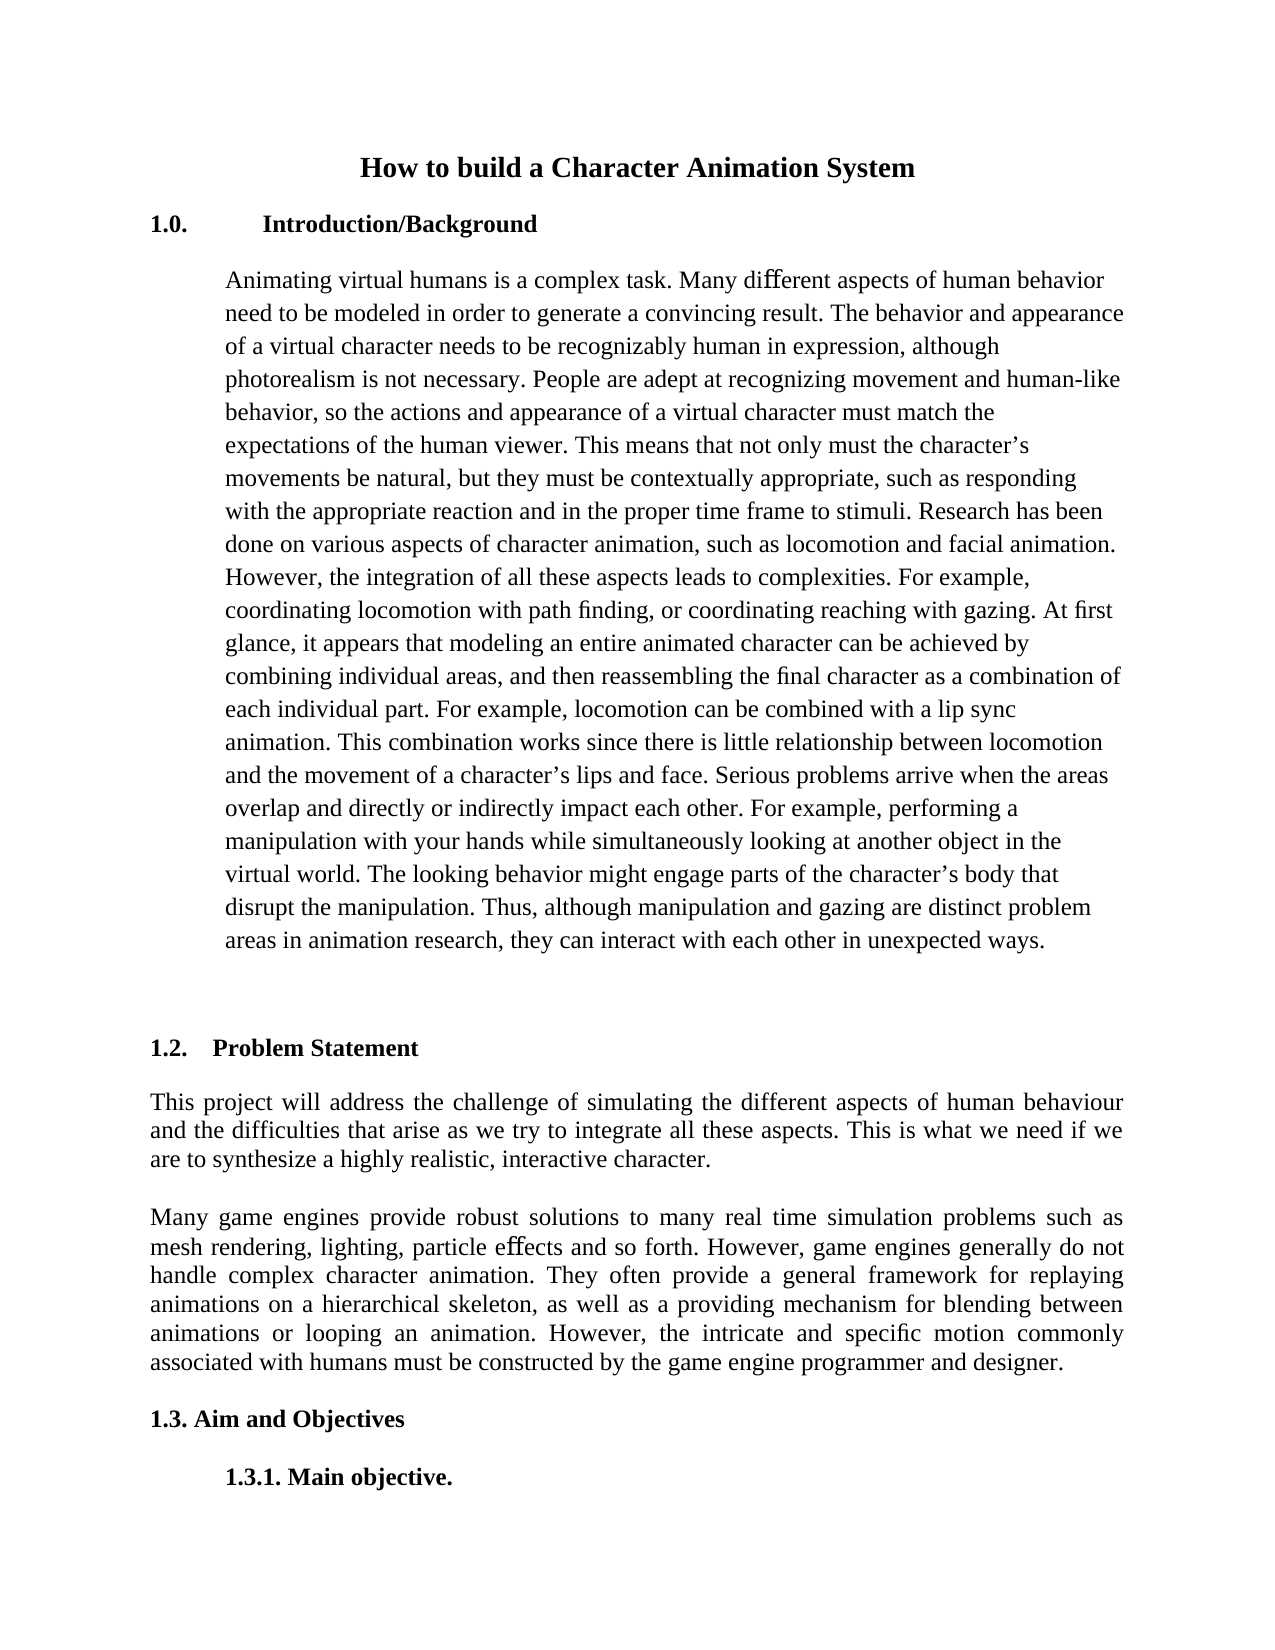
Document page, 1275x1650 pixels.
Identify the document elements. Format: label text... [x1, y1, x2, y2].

text 1.3.1. Main objective. [150, 1462, 1125, 1491]
text How to build a Character Animation System [150, 150, 1125, 183]
text 1.3. Aim and Objectives [150, 1404, 1125, 1433]
text Animating virtual humans is a complex task. Many diﬀerent aspects of human behavior need to be modeled in order to generate a convincing result. The behavior and appearance of a virtual character needs to be recognizably human in expression, although photorealism is not necessary. People are adept at recognizing movement and human-like behavior, so the actions and appearance of a virtual character must match the expectations of the human viewer. This means that not only must the character’s movements be natural, but they must be contextually appropriate, such as responding with the appropriate reaction and in the proper time frame to stimuli. Research has been done on various aspects of character animation, such as locomotion and facial animation. However, the integration of all these aspects leads to complexities. For example, coordinating locomotion with path ﬁnding, or coordinating reaching with gazing. At ﬁrst glance, it appears that modeling an entire animated character can be achieved by combining individual areas, and then reassembling the ﬁnal character as a combination of each individual part. For example, locomotion can be combined with a lip sync animation. This combination works since there is little relationship between locomotion and the movement of a character’s lips and face. Serious problems arrive when the areas overlap and directly or indirectly impact each other. For example, performing a manipulation with your hands while simultaneously looking at another object in the virtual world. The looking behavior might engage parts of the character’s body that disrupt the manipulation. Thus, although manipulation and gazing are distinct problem areas in animation research, they can interact with each other in unexpected ways. [225, 263, 1125, 954]
list Introduction/Background [150, 209, 1125, 238]
text 1.2. Problem Statement [150, 1033, 1125, 1062]
text This project will address the challenge of simulating the different aspects of human behaviour and the difficulties that arise as we try to integrate all these aspects. This is what we need if we are to synthesize a highly realistic, interactive character. [150, 1087, 1125, 1173]
text Many game engines provide robust solutions to many real time simulation problems such as mesh rendering, lighting, particle eﬀects and so forth. However, game engines generally do not handle complex character animation. They often provide a general framework for replaying animations on a hierarchical skeleton, as well as a providing mechanism for blending between animations or looping an animation. However, the intricate and speciﬁc motion commonly associated with humans must be constructed by the game engine programmer and designer. [150, 1202, 1125, 1376]
